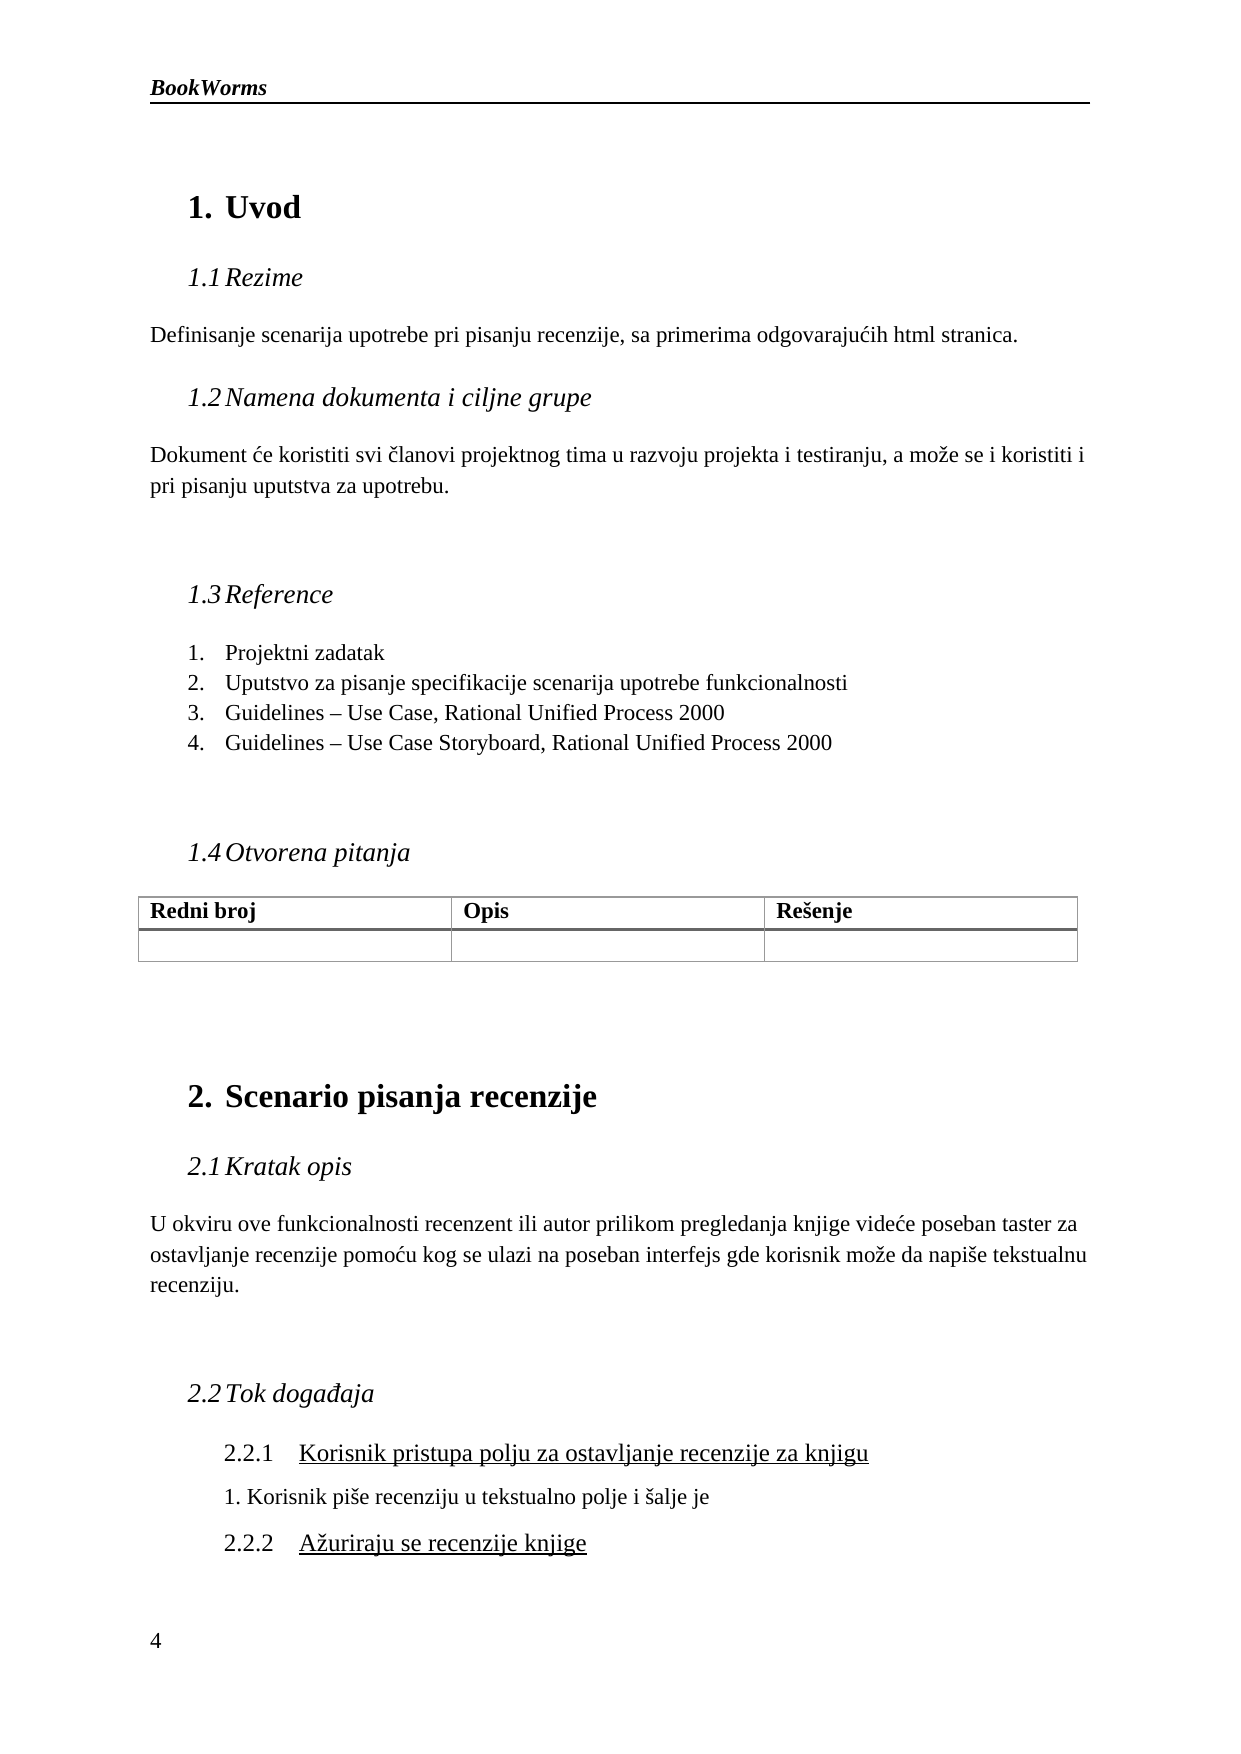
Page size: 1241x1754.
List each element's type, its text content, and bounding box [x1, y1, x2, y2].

subtitle Scenario pisanja recenzije [187, 1077, 1090, 1115]
table_header Rešenje [765, 898, 1077, 928]
subtitle Korisnik pristupa polju za ostavljanje recenzije za knjigu [224, 1438, 1090, 1467]
subtitle Rezime [187, 261, 1090, 292]
subtitle Kratak opis [187, 1150, 1090, 1181]
list Guidelines – Use Case Storyboard, Rational Unified Process 2000 [187, 729, 1090, 756]
list Uputstvo za pisanje specifikacije scenarija upotrebe funkcionalnosti [187, 669, 1090, 695]
table_header Redni broj [139, 898, 451, 928]
list Guidelines – Use Case, Rational Unified Process 2000 [187, 699, 1090, 726]
table_header Opis [452, 898, 764, 928]
text U okviru ove funkcionalnosti recenzent ili autor prilikom pregledanja knjige videće poseban taster za ostavljanje recenzije pomoću kog se ulazi na poseban interfejs gde korisnik može da napiše tekstualnu recenziju. [150, 1211, 1090, 1297]
subtitle Ažuriraju se recenzije knjige [224, 1528, 1090, 1557]
list Projektni zadatak [187, 639, 1090, 665]
subtitle Reference [187, 578, 1090, 609]
subtitle Tok događaja [187, 1377, 1090, 1408]
table_cell [139, 931, 451, 961]
text Definisanje scenarija upotrebe pri pisanju recenzije, sa primerima odgovarajućih html stranica. [150, 321, 1090, 348]
table_cell [765, 931, 1077, 961]
subtitle Namena dokumenta i ciljne grupe [187, 381, 1090, 412]
subtitle Otvorena pitanja [187, 836, 1090, 867]
table_cell [452, 931, 764, 961]
text Dokument će koristiti svi članovi projektnog tima u razvoju projekta i testiranju, a može se i koristiti i pri pisanju uputstva za upotrebu. [150, 442, 1090, 498]
text 1. Korisnik piše recenziju u tekstualno polje i šalje je [224, 1483, 1090, 1510]
subtitle Uvod [187, 187, 1090, 226]
